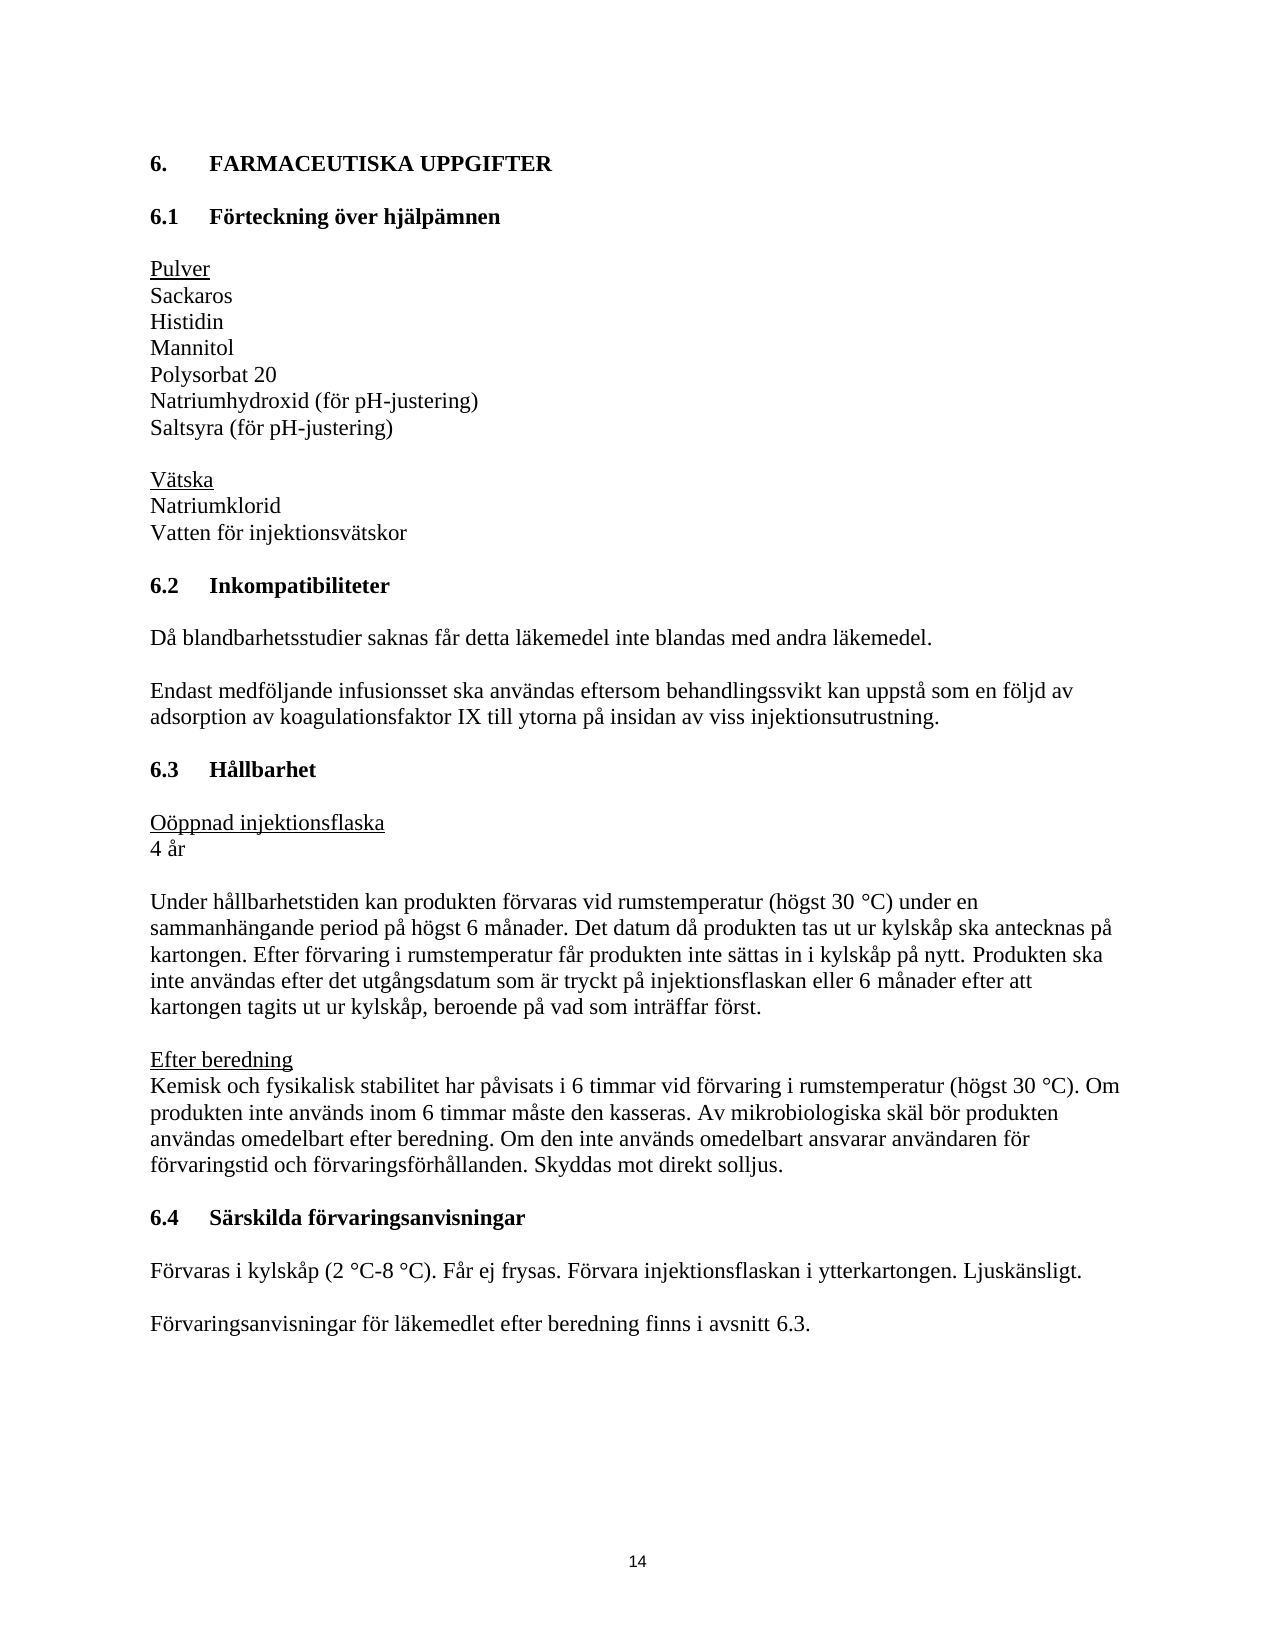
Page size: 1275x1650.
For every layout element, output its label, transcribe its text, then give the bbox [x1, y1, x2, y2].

text Förvaringsanvisningar för läkemedlet efter beredning finns i avsnitt 6.3. [150, 1309, 1125, 1336]
text Under hållbarhetstiden kan produkten förvaras vid rumstemperatur (högst 30 °C) under en sammanhängande period på högst 6 månader. Det datum då produkten tas ut ur kylskåp ska antecknas på kartongen. Efter förvaring i rumstemperatur får produkten inte sättas in i kylskåp på nytt. Produkten ska inte användas efter det utgångsdatum som är tryckt på injektionsflaskan eller 6 månader efter att kartongen tagits ut ur kylskåp, beroende på vad som inträffar först. [150, 888, 1125, 1020]
text Sackaros [150, 282, 1125, 308]
text Förvaras i kylskåp (2 °C-8 °C). Får ej frysas. Förvara injektionsflaskan i ytterkartongen. Ljuskänsligt. [150, 1257, 1125, 1283]
text 6.3 Hållbarhet [150, 756, 1125, 782]
text Saltsyra (för pH-justering) [150, 413, 1125, 440]
text Natriumhydroxid (för pH-justering) [150, 387, 1125, 413]
text Vatten för injektionsvätskor [150, 519, 1125, 545]
text Efter beredning [150, 1046, 1125, 1072]
text 6.4 Särskilda förvaringsanvisningar [150, 1204, 1125, 1231]
text Histidin [150, 308, 1125, 334]
text Vätska [150, 466, 1125, 493]
text Kemisk och fysikalisk stabilitet har påvisats i 6 timmar vid förvaring i rumstemperatur (högst 30 °C). Om produkten inte används inom 6 timmar måste den kasseras. Av mikrobiologiska skäl bör produkten användas omedelbart efter beredning. Om den inte används omedelbart ansvarar användaren för förvaringstid och förvaringsförhållanden. Skyddas mot direkt solljus. [150, 1072, 1125, 1178]
text Polysorbat 20 [150, 361, 1125, 387]
text Endast medföljande infusionsset ska användas eftersom behandlingssvikt kan uppstå som en följd av adsorption av koagulationsfaktor IX till ytorna på insidan av viss injektionsutrustning. [150, 677, 1125, 730]
text Pulver [150, 255, 1125, 282]
text 6.2 Inkompatibiliteter [150, 572, 1125, 598]
text Oöppnad injektionsflaska [150, 809, 1125, 835]
text Natriumklorid [150, 493, 1125, 519]
text Mannitol [150, 334, 1125, 361]
text Då blandbarhetsstudier saknas får detta läkemedel inte blandas med andra läkemedel. [150, 624, 1125, 651]
text 4 år [150, 835, 1125, 862]
text 6. FARMACEUTISKA UPPGIFTER [150, 150, 1125, 176]
text 6.1 Förteckning över hjälpämnen [150, 203, 1125, 229]
